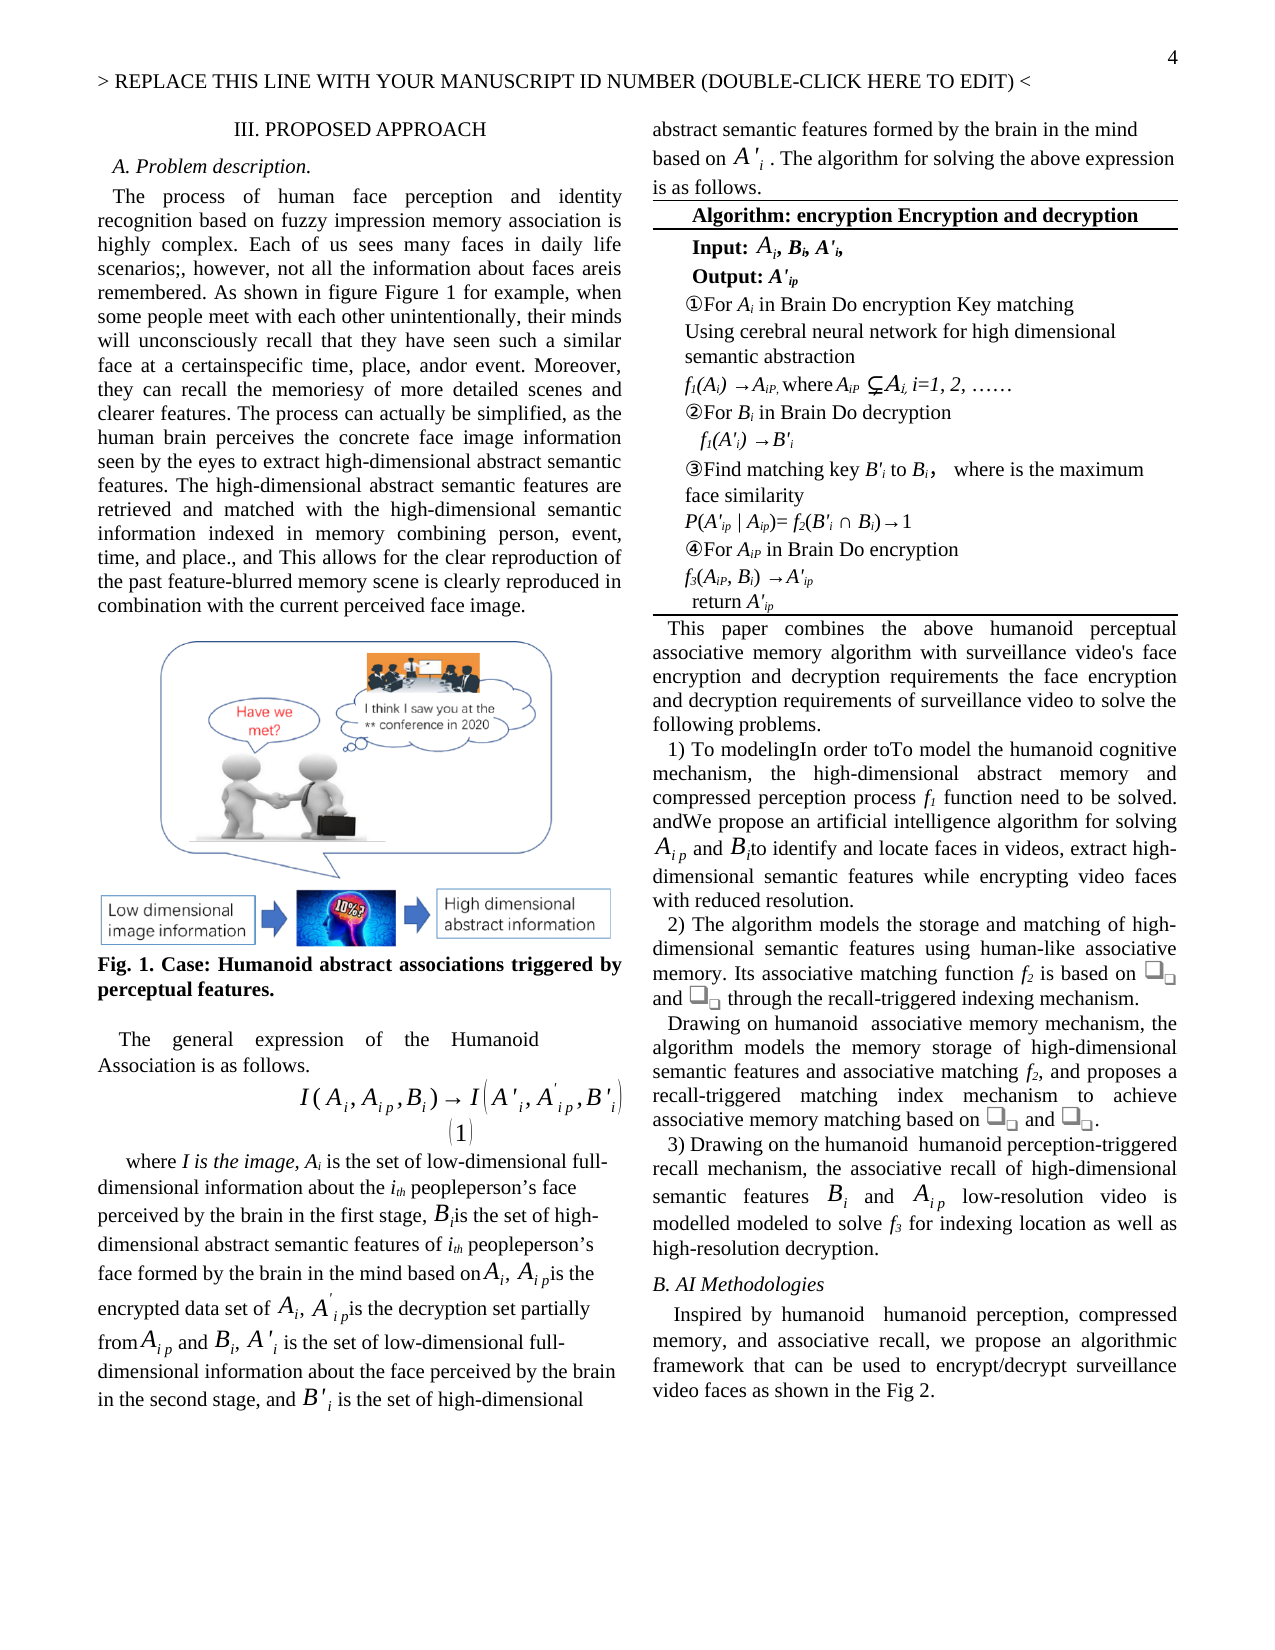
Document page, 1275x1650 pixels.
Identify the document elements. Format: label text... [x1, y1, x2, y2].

table_header Algorithm: and decryption [653, 201, 1177, 228]
text Fig. 1. Case: Humanoid abstract associations triggered by perceptual features. [97, 952, 622, 1001]
text 1) the humanoid cognitive mechanism, the high-dimensional abstract memory and compressed perception process f1 function need to be solved. propose an artificial intelligence algorithm for solving and to identify and locate faces in videos, extract high-dimensional semantic features while encrypting video faces with reduced resolution. [652, 736, 1177, 912]
table_cell Input: , Bi, A'i, Output: A'ip For Ai in Brain Do encryption Key matching Using cerebral neural network for high dimensional semantic abstraction f1(Ai) →AiP, where AiP ⊊Ai, i=1, 2, …… For Bi in Brain Do decryption f1(A'i) →B'i Find matching key B'i to Bi， where is the maximum face similarity P(A'ip | Aip)= f2(B'i ∩ Bi)→1 For AiP in Brain Do encryption f3(AiP, Bi) →A'ip return A'ip [653, 230, 1177, 614]
picture [97, 641, 611, 951]
subtitle A. Problem description. [97, 154, 622, 178]
subtitle III. PROPOSED APPROACH [97, 117, 622, 141]
text 3) Drawing on the perception-triggered recall mechanism, the associative recall of high-dimensional semantic features and low-resolution video is to solve f3 for indexing location as well as high-resolution decryption. [652, 1132, 1177, 1259]
text where I is the image, Ai is the set of low-dimensional full-dimensional information about the ith ’s face perceived by the brain in the first stage, is the set of high-dimensional abstract semantic features of ith ’s face formed by the brain in the mind based on, is the encrypted dataset of , is the decryption set partially from and , is the set of low-dimensional full-dimensional information about the face perceived by the brain in the second stage, and is the set of high-dimensional abstract semantic features formed by the brain in the mind based on . The algorithm for solving the above expression is as follows. [97, 1149, 622, 1415]
subtitle B. AI Methodologies [652, 1272, 1177, 1296]
text The general expression of the Humanoid Association is as follows. [97, 1027, 539, 1077]
text The process of human face perception and identity recognition based on fuzzy impression memory association is highly complex. Each of us sees many faces in daily life scenarios however, not all the information about faces remembered. As shown in 1 for example, when people meet with each other unintentionally, their mind will unconsciously recall that they have seen a face at a time, place event. Moreover, they can recall memor of more detailed scene and clearer features. The process can be simplified as the human brain perceives the concrete face image information seen by the eyes to extract high-dimensional abstract semantic features. The high-dimensional abstract semantic features are retrieved and matched with the high-dimensional semantic information indexed in memory combining person, event, time and place the past feature-blurred memory scene in combination with the current perceived face image. [97, 184, 622, 617]
text 2) [652, 912, 1177, 1011]
text where I is the image, Ai is the set of low-dimensional full-dimensional information about the ith ’s face perceived by the brain in the first stage, is the set of high-dimensional abstract semantic features of ith ’s face formed by the brain in the mind based on, is the encrypted dataset of , is the decryption set partially from and , is the set of low-dimensional full-dimensional information about the face perceived by the brain in the second stage, and is the set of high-dimensional abstract semantic features formed by the brain in the mind based on . The algorithm for solving the above expression is as follows. [652, 117, 1177, 199]
text This paper combines the above humanoid perceptual associative memory algorithm with to solve the following problems. [652, 616, 1177, 736]
